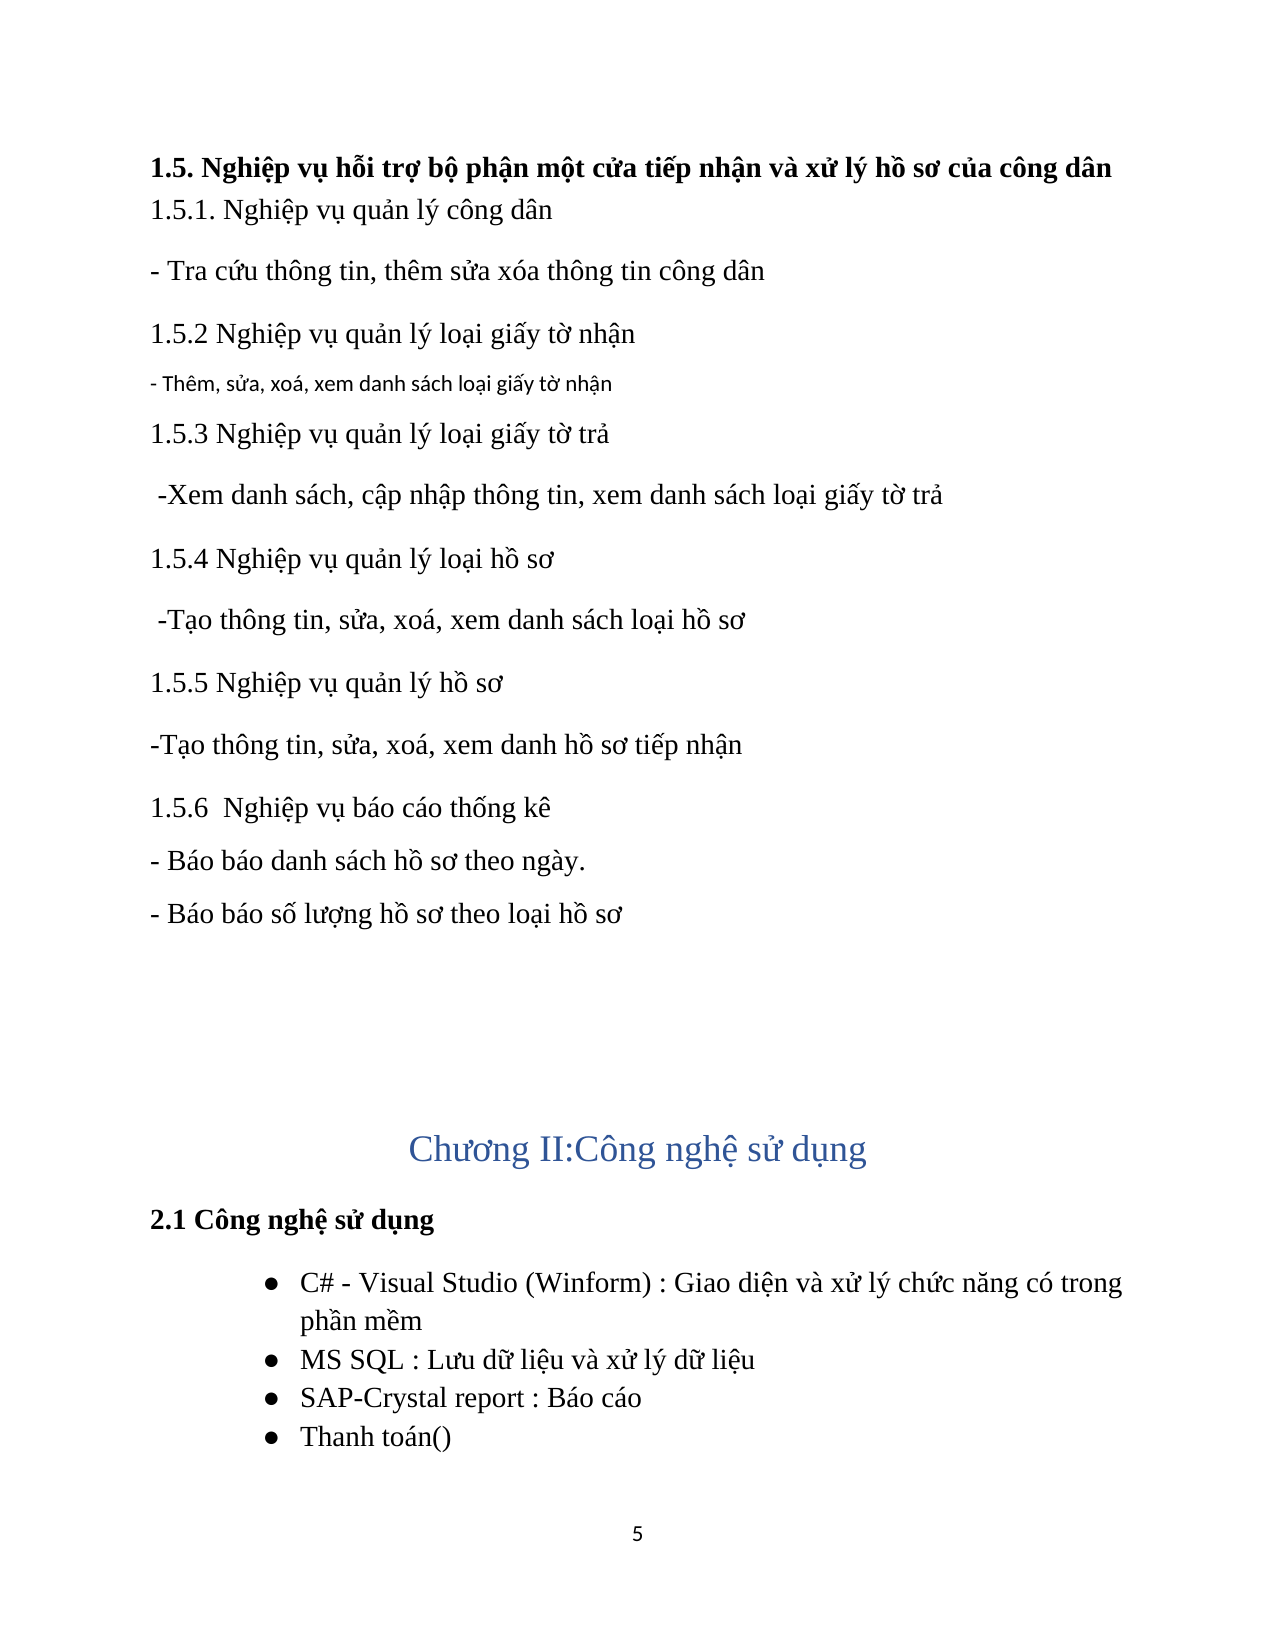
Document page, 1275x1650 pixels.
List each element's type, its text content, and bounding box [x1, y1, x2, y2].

text 1.5.1. Nghiệp vụ quản lý công dân [150, 192, 1125, 225]
list C# - Visual Studio (Winform) : Giao diện và xử lý chức năng có trong phần mềm [262, 1265, 1125, 1337]
text 1.5.5 Nghiệp vụ quản lý hồ sơ [150, 666, 1125, 699]
list SAP-Crystal report : Báo cáo [262, 1380, 1125, 1414]
subtitle Chương II:Công nghệ sử dụng [150, 1126, 1125, 1169]
text 1.5.2 Nghiệp vụ quản lý loại giấy tờ nhận [150, 317, 1125, 350]
text 1.5.4 Nghiệp vụ quản lý loại hồ sơ [150, 541, 1125, 574]
text - Tra cứu thông tin, thêm sửa xóa thông tin công dân [150, 253, 1125, 287]
subtitle 2.1 Công nghệ sử dụng [150, 1202, 1125, 1236]
text -Xem danh sách, cập nhập thông tin, xem danh sách loại giấy tờ trả [150, 477, 1125, 511]
text -Tạo thông tin, sửa, xoá, xem danh sách loại hồ sơ [150, 602, 1125, 636]
subtitle 1.5. Nghiệp vụ hỗi trợ bộ phận một cửa tiếp nhận và xử lý hồ sơ của công dân [150, 150, 1125, 183]
text - Báo báo danh sách hồ sơ theo ngày. [150, 843, 1125, 877]
list MS SQL : Lưu dữ liệu và xử lý dữ liệu [262, 1342, 1125, 1375]
text - Báo báo số lượng hồ sơ theo loại hồ sơ [150, 896, 1125, 929]
text - Thêm, sửa, xoá, xem danh sách loại giấy tờ nhận [150, 369, 1125, 397]
text 1.5.3 Nghiệp vụ quản lý loại giấy tờ trả [150, 416, 1125, 450]
text -Tạo thông tin, sửa, xoá, xem danh hồ sơ tiếp nhận [150, 727, 1125, 760]
text 1.5.6 Nghiệp vụ báo cáo thống kê [150, 790, 1125, 824]
list Thanh toán() [262, 1419, 1125, 1452]
